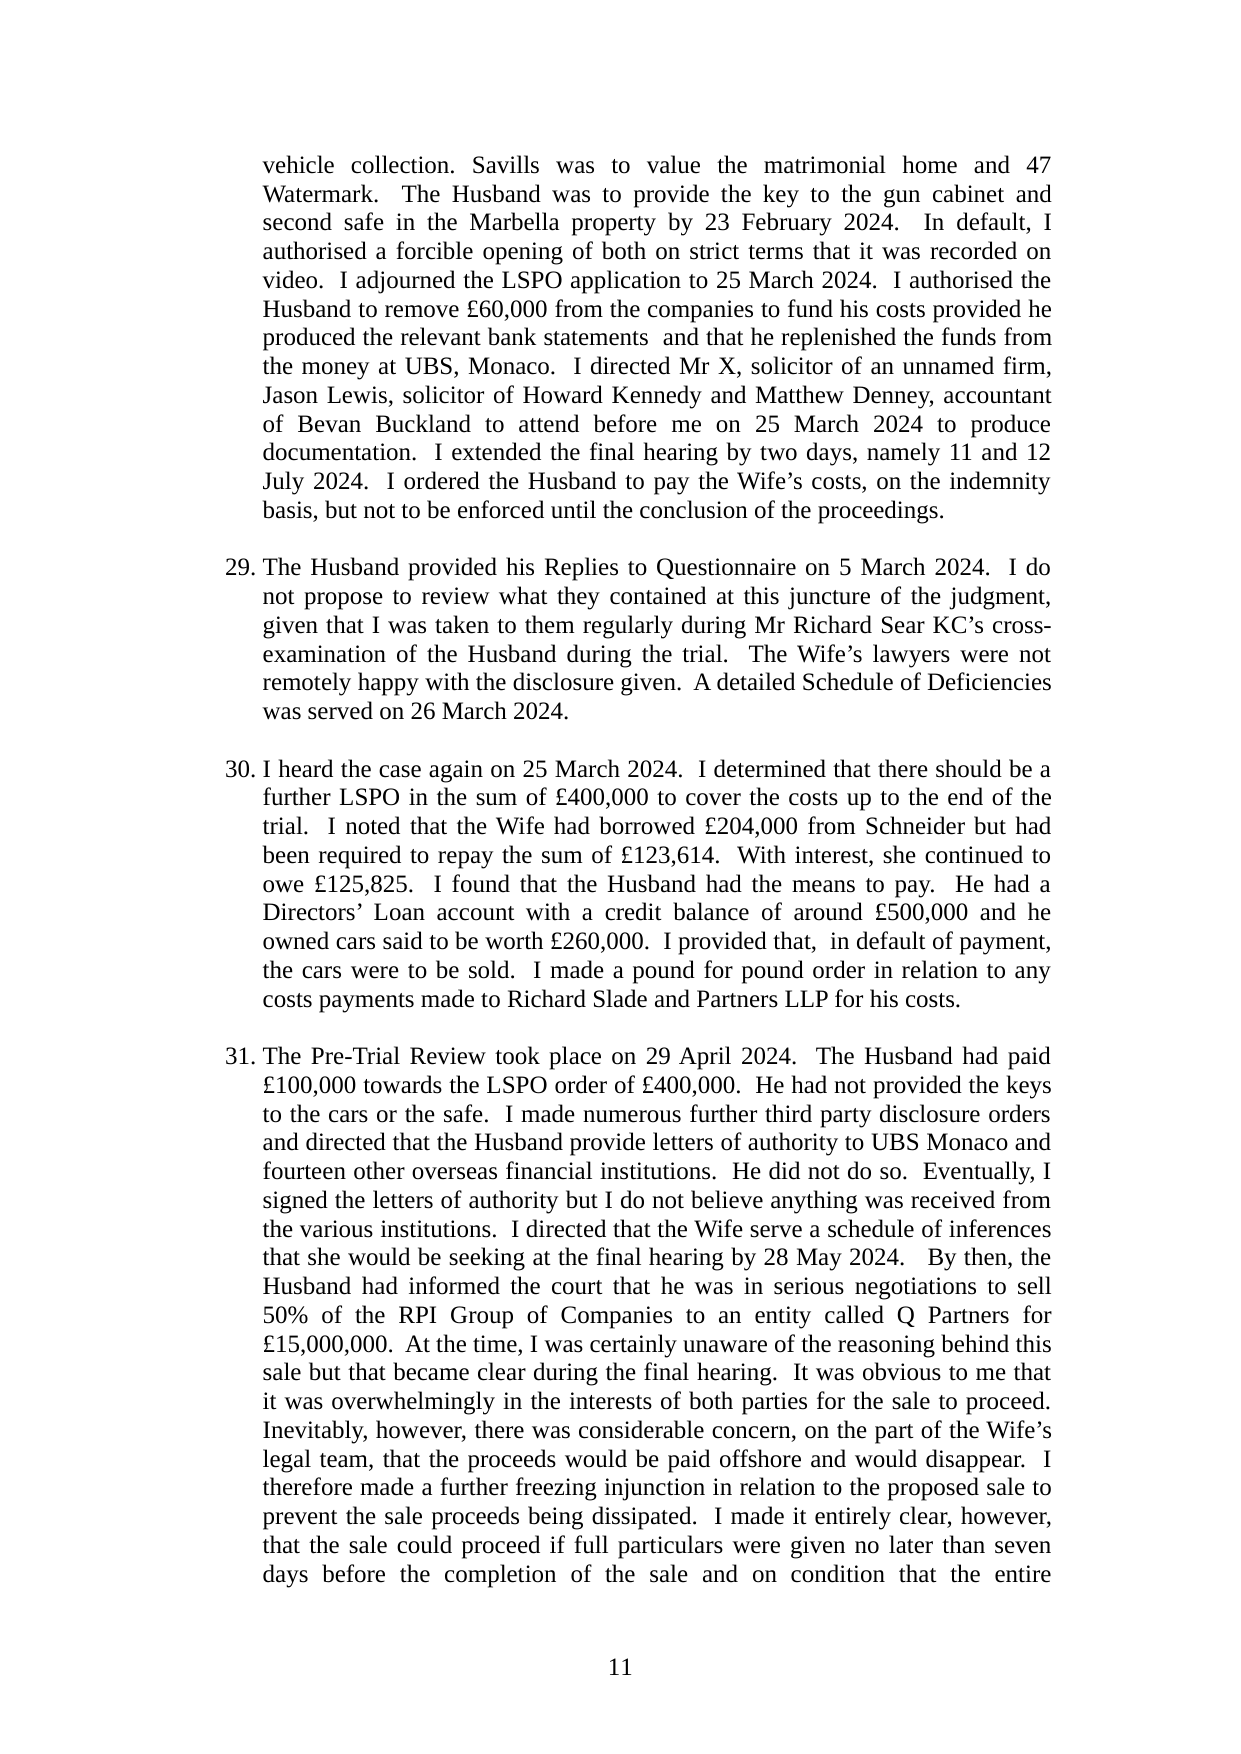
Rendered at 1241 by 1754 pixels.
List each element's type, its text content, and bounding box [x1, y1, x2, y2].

list I heard the case again on 25 March 2024. I determined that there should be a further LSPO in the sum of £400,000 to cover the costs up to the end of the trial. I noted that the Wife had borrowed £204,000 from Schneider but had been required to repay the sum of £123,614. With interest, she continued to owe £125,825. I found that the Husband had the means to pay. He had a Directors’ Loan account with a credit balance of around £500,000 and he owned cars said to be worth £260,000. I provided that, in default of payment, the cars were to be sold. I made a pound for pound order in relation to any costs payments made to Richard Slade and Partners LLP for his costs. [225, 754, 1053, 1012]
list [225, 150, 1053, 524]
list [225, 1041, 1053, 1587]
list The Husband provided his Replies to Questionnaire on 5 March 2024. I do not propose to review what they contained at this juncture of the judgment, given that I was taken to them regularly during Mr Richard Sear KC’s cross-examination of the Husband during the trial. The Wife’s lawyers were not remotely happy with the disclosure given. A detailed Schedule of Deficiencies was served on 26 March 2024. [225, 552, 1053, 725]
